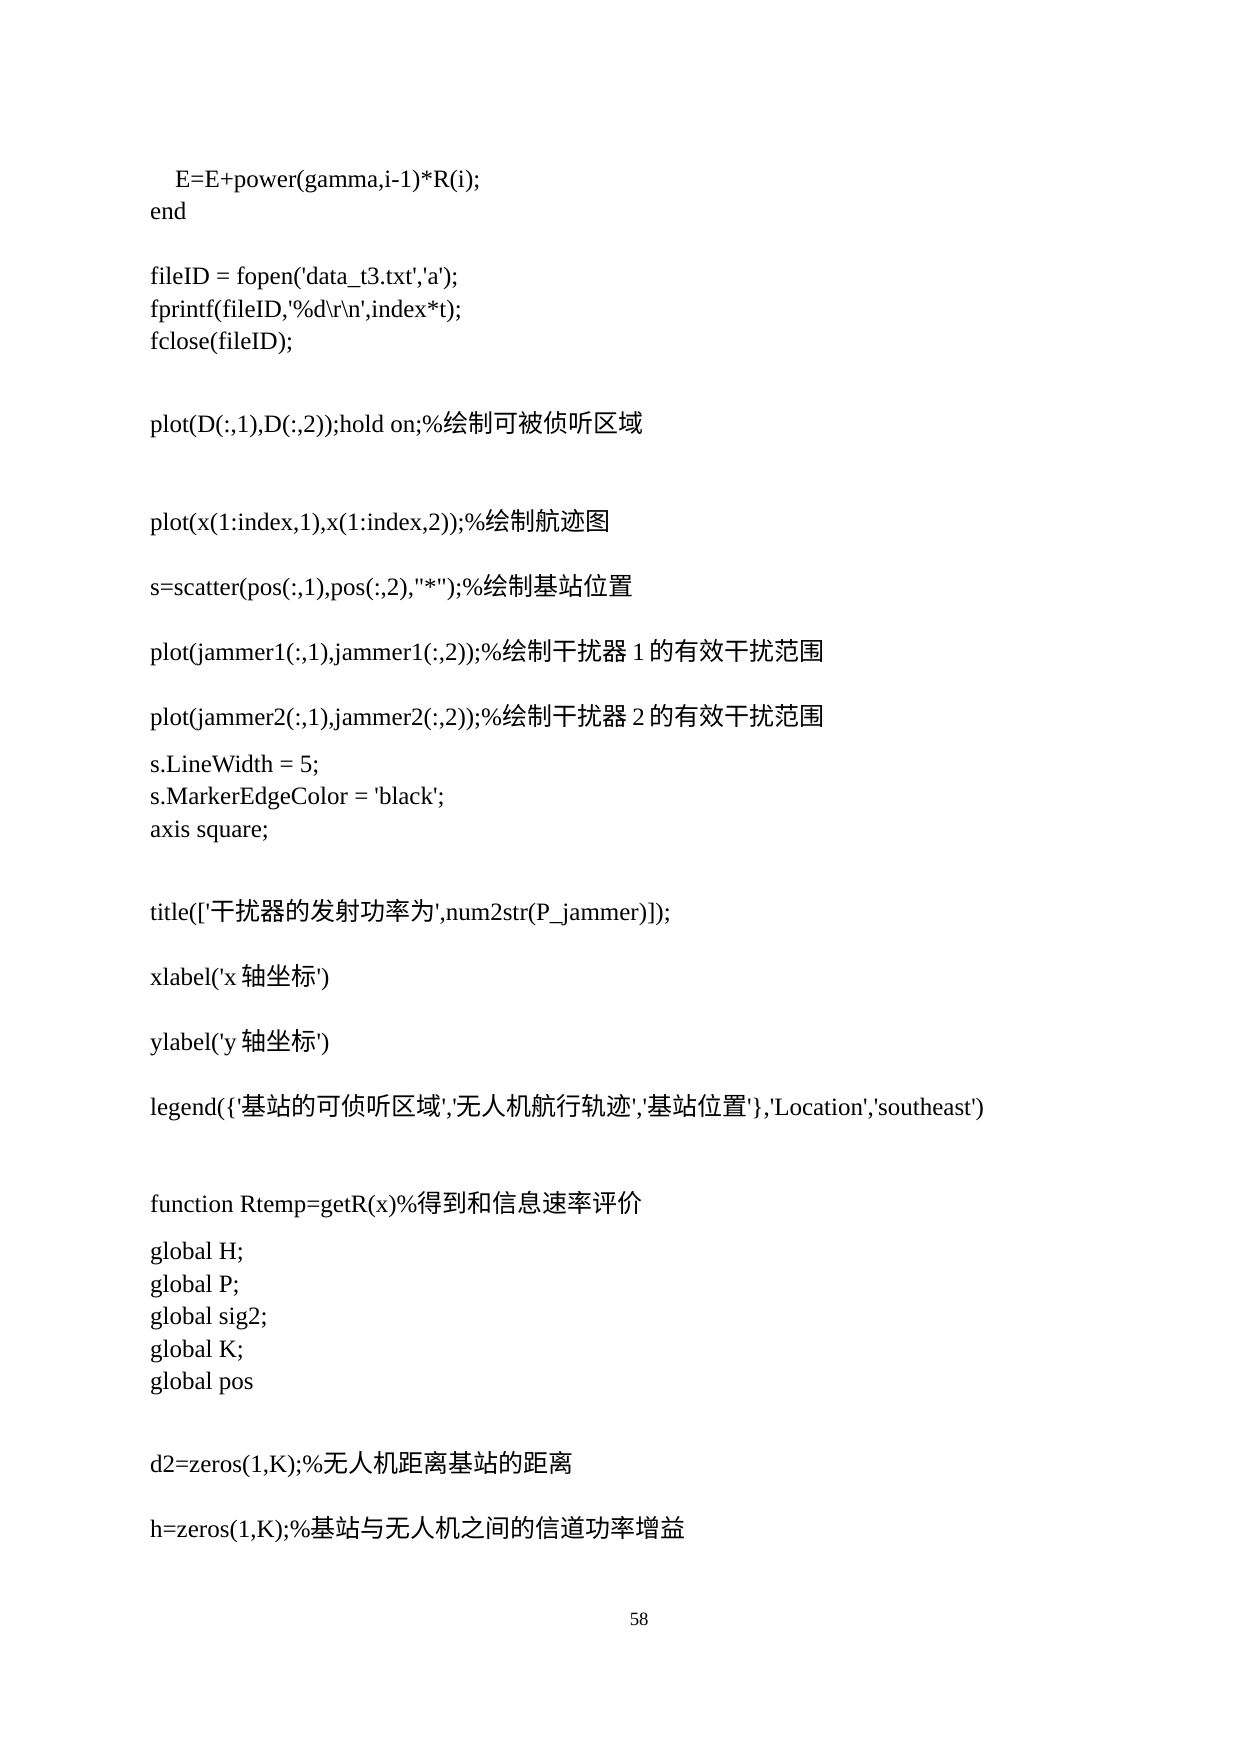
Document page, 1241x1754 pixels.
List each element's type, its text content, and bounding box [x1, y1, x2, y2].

text end [150, 194, 1090, 227]
text global sig2; [150, 1299, 1090, 1332]
text legend({'基站的可侦听区域','无人机航行轨迹','基站位置'},'Location','southeast') [150, 1072, 1090, 1137]
text global pos [150, 1364, 1090, 1397]
text global H; [150, 1234, 1090, 1267]
text function Rtemp=getR(x)%得到和信息速率评价 [150, 1169, 1090, 1234]
text plot(D(:,1),D(:,2));hold on;%绘制可被侦听区域 [150, 389, 1090, 454]
text s.LineWidth = 5; [150, 747, 1090, 779]
text plot(x(1:index,1),x(1:index,2));%绘制航迹图 [150, 487, 1090, 552]
text axis square; [150, 812, 1090, 844]
text global K; [150, 1332, 1090, 1364]
text xlabel('x轴坐标') [150, 942, 1090, 1007]
text E=E+power(gamma,i-1)*R(i); [150, 162, 1090, 194]
text s=scatter(pos(:,1),pos(:,2),"*");%绘制基站位置 [150, 552, 1090, 617]
text fileID = fopen('data_t3.txt','a'); [150, 259, 1090, 292]
text plot(jammer1(:,1),jammer1(:,2));%绘制干扰器1的有效干扰范围 [150, 617, 1090, 682]
text s.MarkerEdgeColor = 'black'; [150, 779, 1090, 812]
text h=zeros(1,K);%基站与无人机之间的信道功率增益 [150, 1494, 1090, 1559]
text ylabel('y轴坐标') [150, 1007, 1090, 1072]
text plot(jammer2(:,1),jammer2(:,2));%绘制干扰器2的有效干扰范围 [150, 682, 1090, 747]
text global P; [150, 1267, 1090, 1299]
text title(['干扰器的发射功率为',num2str(P_jammer)]); [150, 877, 1090, 942]
text fprintf(fileID,'%d\r\n',index*t); [150, 292, 1090, 324]
text d2=zeros(1,K);%无人机距离基站的距离 [150, 1429, 1090, 1494]
text fclose(fileID); [150, 324, 1090, 357]
